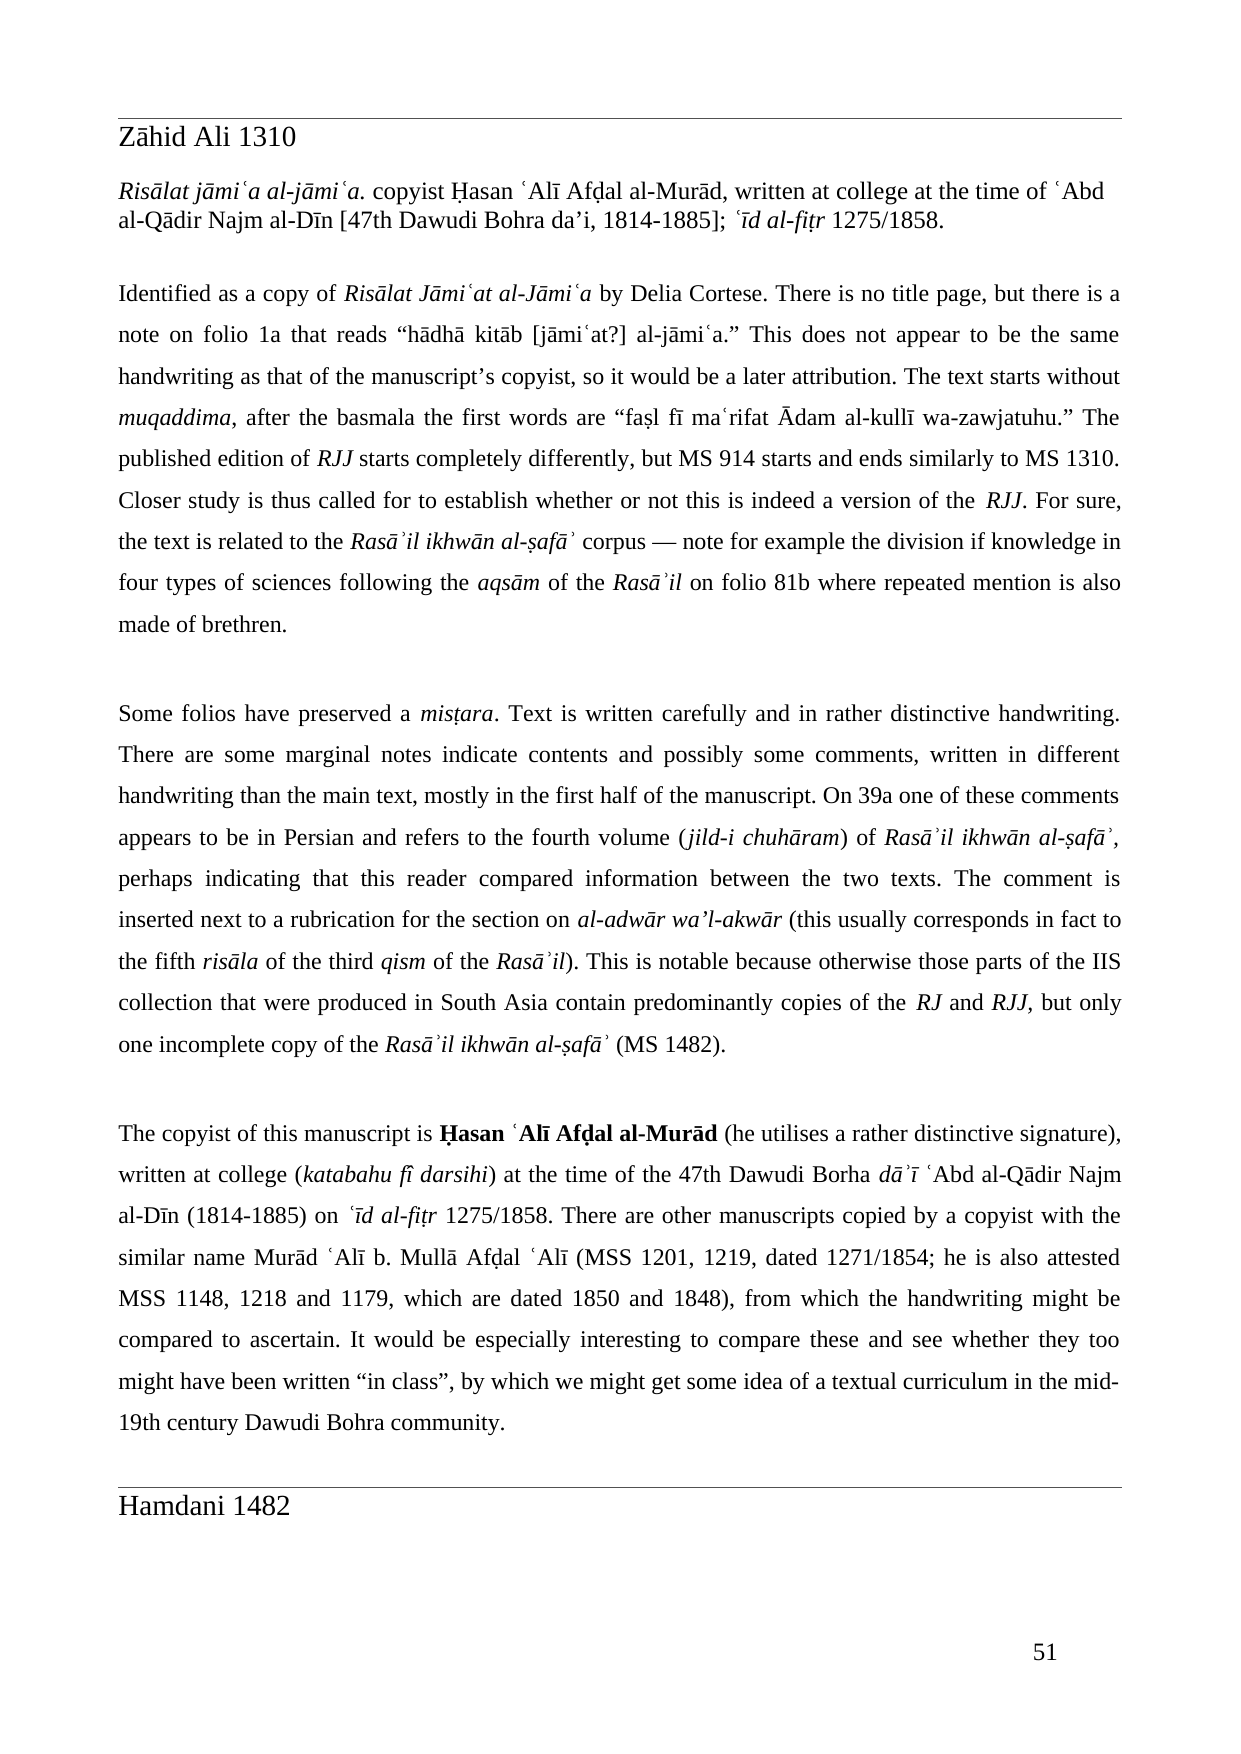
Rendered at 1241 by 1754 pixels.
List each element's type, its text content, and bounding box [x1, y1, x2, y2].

subtitle Zāhid Ali 1310 [118, 119, 1122, 153]
text Identified as a copy of Risālat Jāmiʿat al-Jāmiʿa by Delia Cortese. There is no title page, but there is a note on folio 1a that reads “hādhā kitāb [jāmiʿat?] al-jāmiʿa.” This does not appear to be the same handwriting as that of the manuscript’s copyist, so it would be a later attribution. The text starts without muqaddima, after the basmala the first words are “faṣl fī maʿrifat Ādam al-kullī wa-zawjatuhu.” The published edition of RJJ starts completely differently, but MS 914 starts and ends similarly to MS 1310. Closer study is thus called for to establish whether or not this is indeed a version of the RJJ. For sure, the text is related to the Rasāʾil ikhwān al-ṣafāʾ corpus — note for example the division if knowledge in four types of sciences following the aqsām of the Rasāʾil on folio 81b where repeated mention is also made of brethren. [118, 279, 1122, 637]
text The copyist of this manuscript is Ḥasan ʿAlī Afḍal al-Murād (he utilises a rather distinctive signature), written at college (katabahu fî darsihi) at the time of the 47th Dawudi Borha dāʾī ʿAbd al-Qādir Najm al-Dīn (1814-1885) on ʿīd al-fiṭr 1275/1858. There are other manuscripts copied by a copyist with the similar name Murād ʿAlī b. Mullā Afḍal ʿAlī (MSS 1201, 1219, dated 1271/1854; he is also attested MSS 1148, 1218 and 1179, which are dated 1850 and 1848), from which the handwriting might be compared to ascertain. It would be especially interesting to compare these and see whether they too might have been written “in class”, by which we might get some idea of a textual curriculum in the mid-19th century Dawudi Bohra community. [118, 1118, 1122, 1436]
text Some folios have preserved a misṭara. Text is written carefully and in rather distinctive handwriting. There are some marginal notes indicate contents and possibly some comments, written in different handwriting than the main text, mostly in the first half of the manuscript. On 39a one of these comments appears to be in Persian and refers to the fourth volume (jild-i chuhāram) of Rasāʾil ikhwān al-ṣafāʾ, perhaps indicating that this reader compared information between the two texts. The comment is inserted next to a rubrication for the section on al-adwār wa’l-akwār (this usually corresponds in fact to the fifth risāla of the third qism of the Rasāʾil). This is notable because otherwise those parts of the IIS collection that were produced in South Asia contain predominantly copies of the RJ and RJJ, but only one incomplete copy of the Rasāʾil ikhwān al-ṣafāʾ (MS 1482). [118, 699, 1122, 1057]
text Risālat jāmiʿa al-jāmiʿa. copyist Ḥasan ʿAlī Afḍal al-Murād, written at college at the time of ʿAbd al-Qādir Najm al-Dīn [47th Dawudi Bohra da’i, 1814-1885]; ʿīd al-fiṭr 1275/1858. [118, 176, 1122, 233]
subtitle Hamdani 1482 [118, 1488, 1122, 1521]
